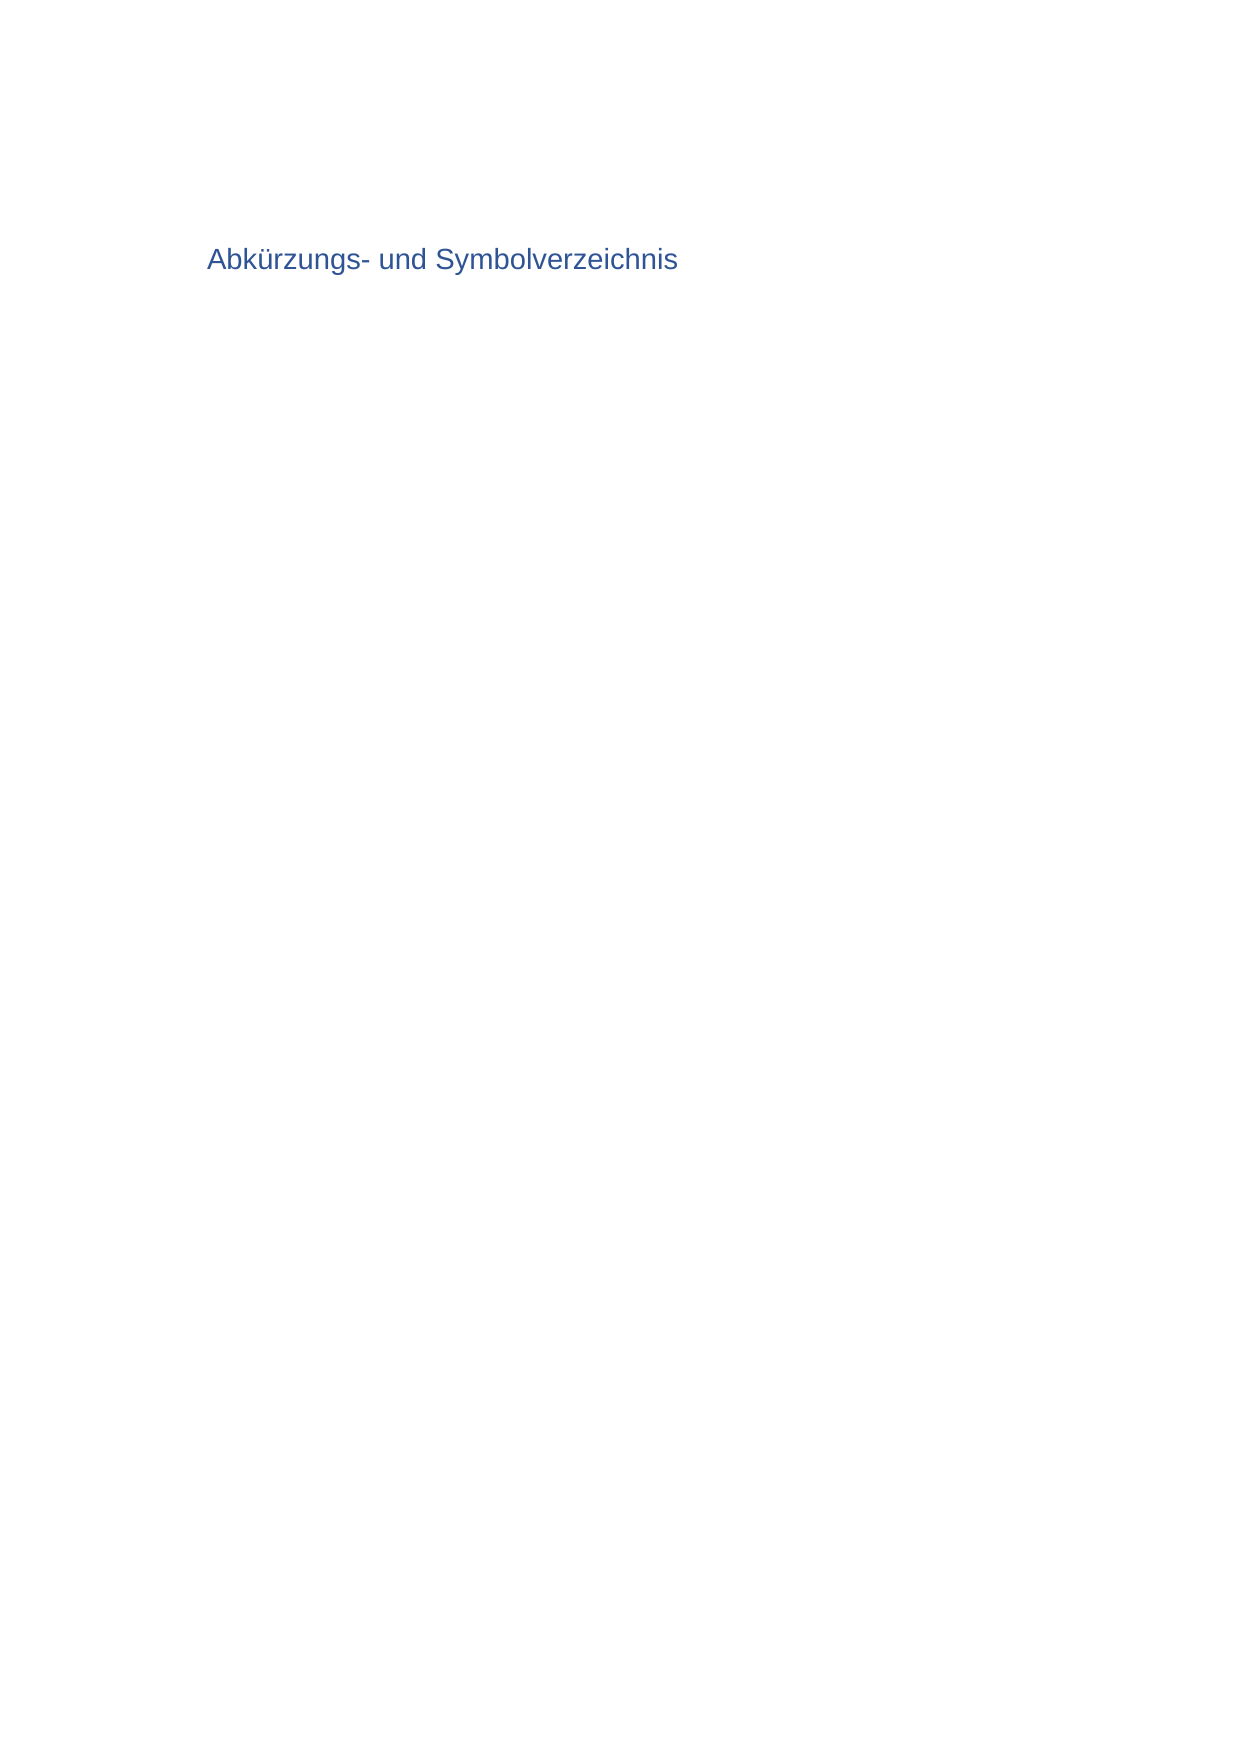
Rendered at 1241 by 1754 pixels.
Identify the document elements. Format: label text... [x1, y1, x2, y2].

subtitle Abkürzungs- und Symbolverzeichnis [207, 242, 1152, 275]
